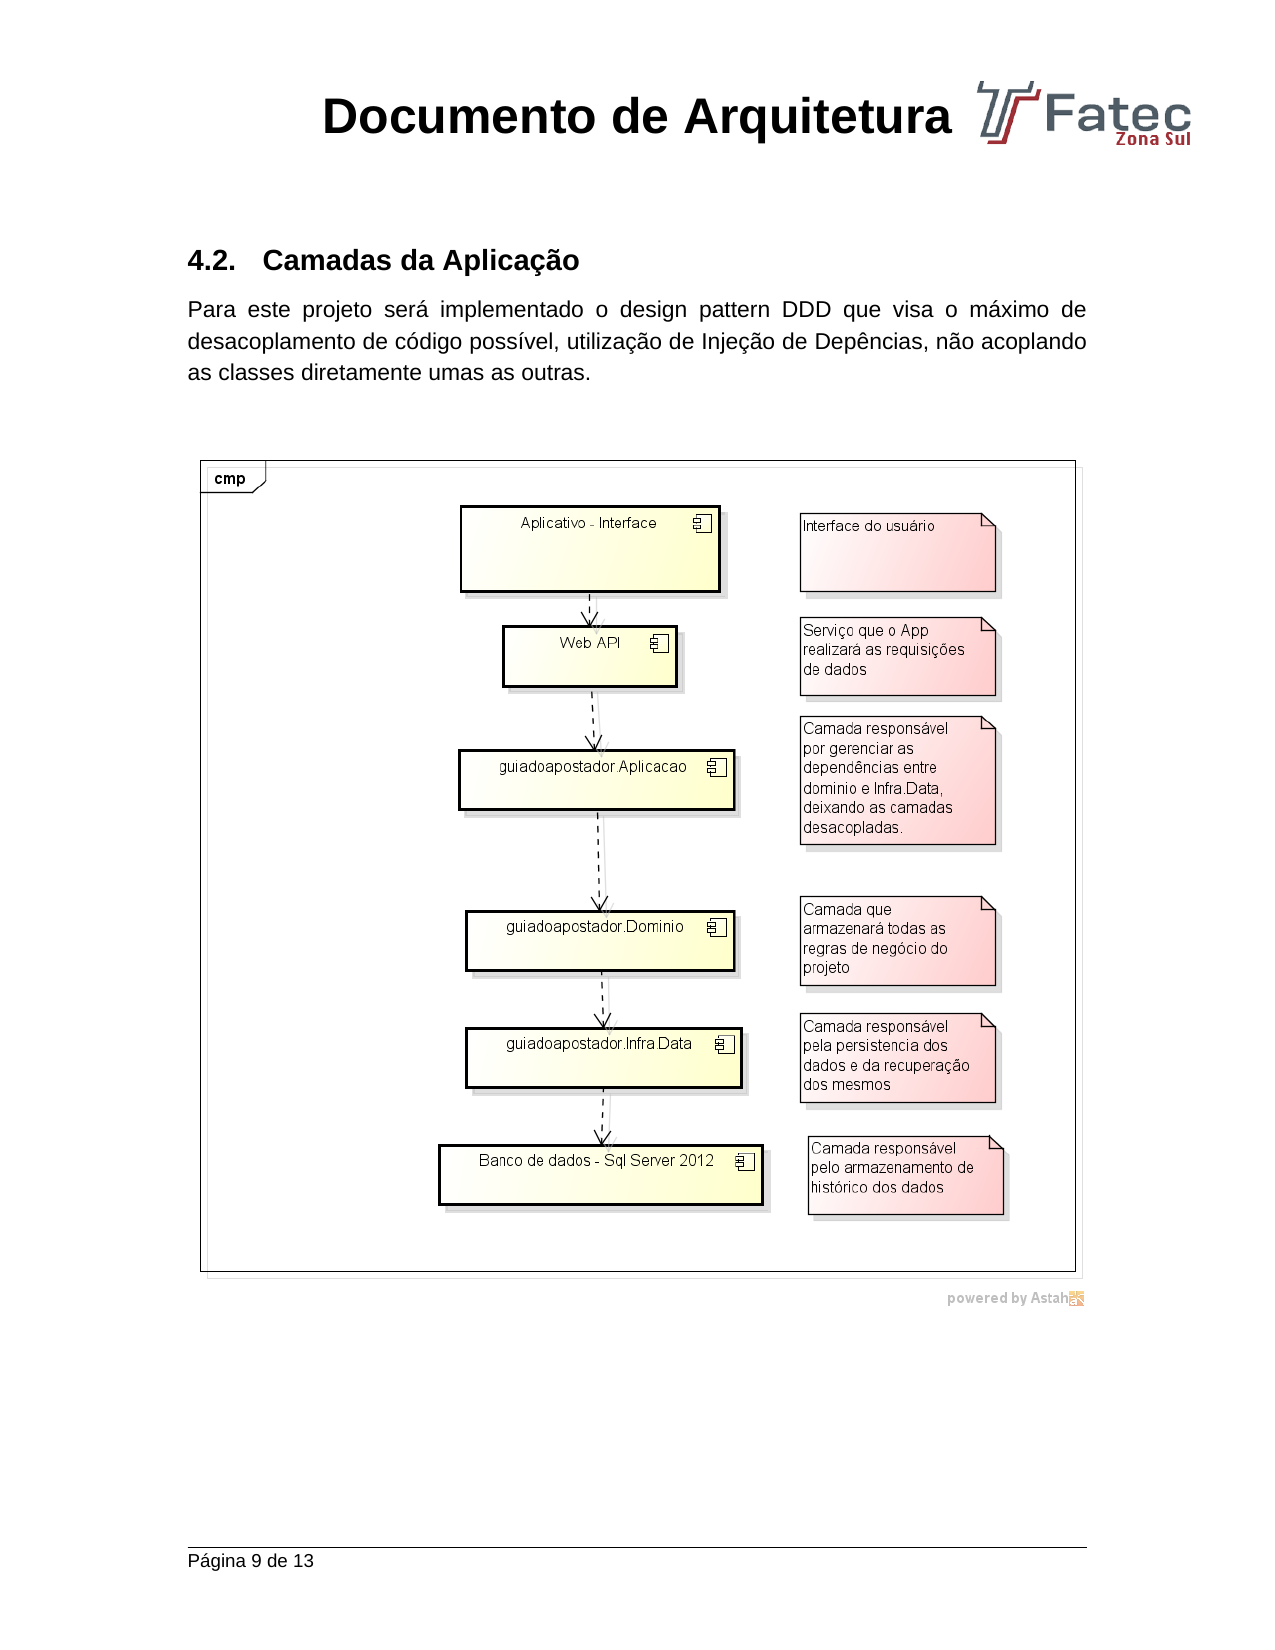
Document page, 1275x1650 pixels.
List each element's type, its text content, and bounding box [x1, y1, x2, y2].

picture [972, 75, 1195, 150]
text Para este projeto será implementado o design pattern DDD que visa o máximo de desacoplamento de código possível, utilização de Injeção de Depências, não acoplando as classes diretamente umas as outras. [187, 296, 1087, 386]
subtitle Camadas da Aplicação [187, 243, 1087, 277]
picture [187, 447, 1088, 1310]
